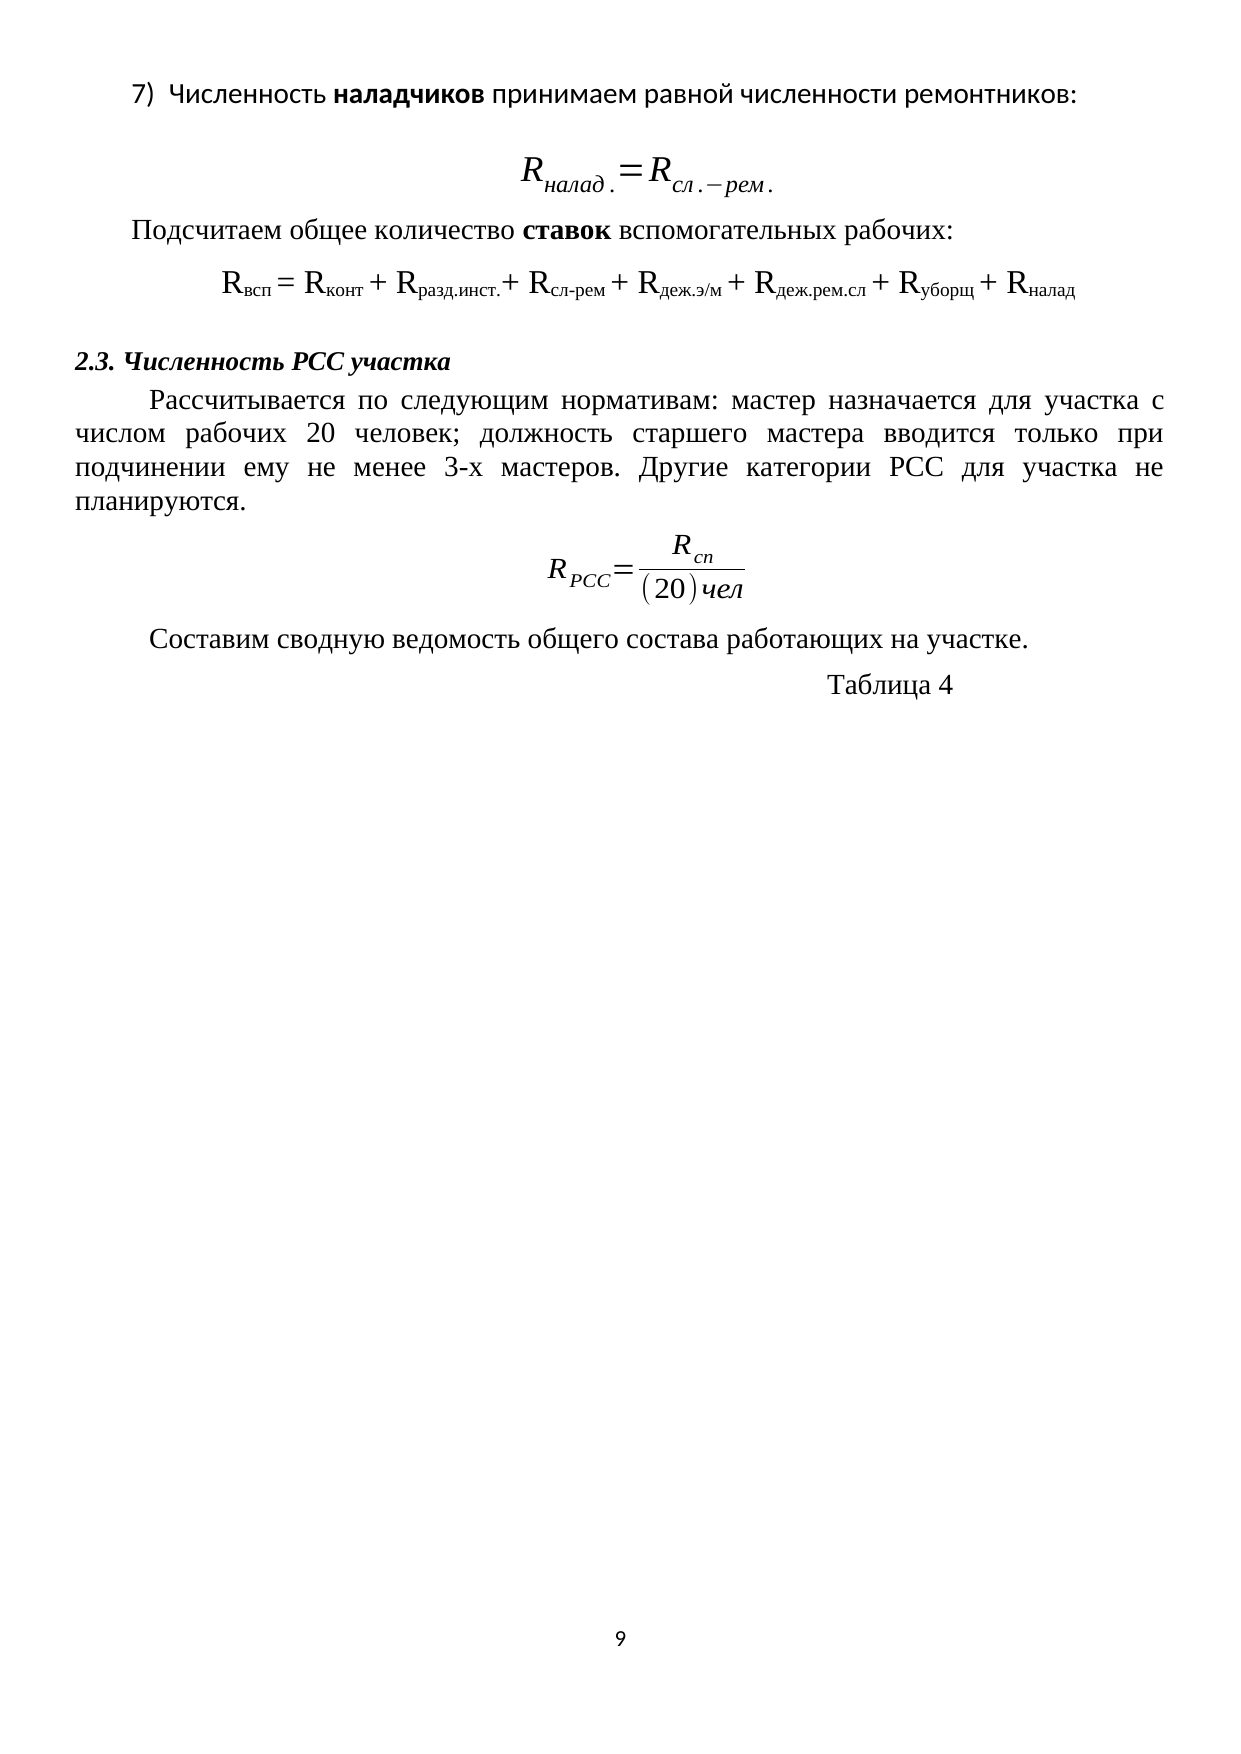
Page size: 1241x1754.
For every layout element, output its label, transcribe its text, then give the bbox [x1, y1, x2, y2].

text Таблица 4 [75, 667, 1165, 701]
subtitle 2.3. Численность РСС участка [75, 345, 1165, 376]
text Составим сводную ведомость общего состава работающих на участке. [75, 621, 1165, 655]
list Численность наладчиков принимаем равной численности ремонтников: [131, 75, 1165, 111]
text Подсчитаем общее количество ставок вспомогательных рабочих: [75, 212, 1165, 245]
text Рассчитывается по следующим нормативам: мастер назначается для участка с числом рабочих 20 человек; должность старшего мастера вводится только при подчинении ему не менее 3-х мастеров. Другие категории РСС для участка не планируются. [75, 382, 1165, 516]
text Rвсп = Rконт + Rразд.инст.+ Rсл-рем + Rдеж.э/м + Rдеж.рем.сл + Rуборщ + Rналад [75, 262, 1165, 301]
